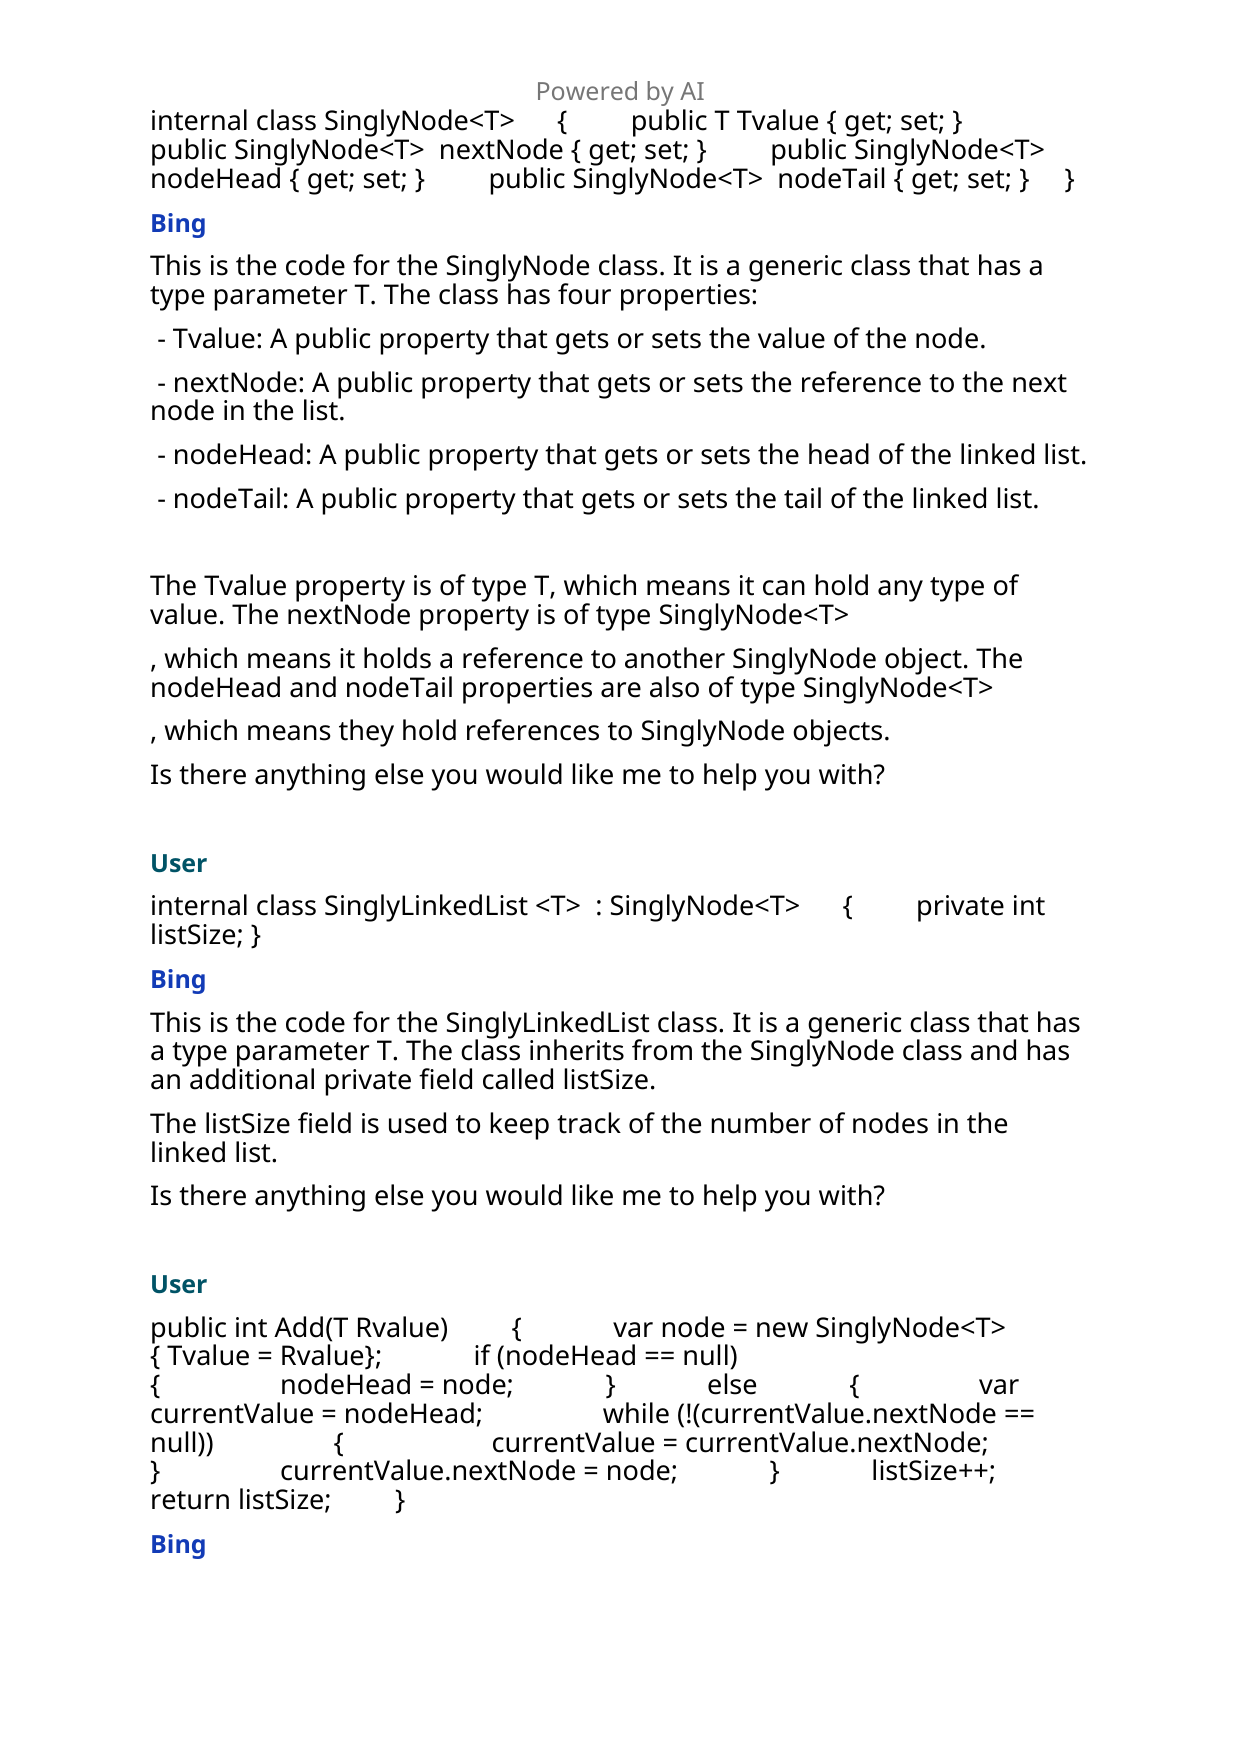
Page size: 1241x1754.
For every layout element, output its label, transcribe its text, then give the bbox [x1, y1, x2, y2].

text Is there anything else you would like me to help you with? [150, 762, 1090, 790]
title Bing [150, 209, 1090, 238]
text , which means they hold references to SinglyNode objects. [150, 718, 1090, 747]
text Is there anything else you would like me to help you with? [150, 1183, 1090, 1212]
title Bing [150, 1530, 1090, 1559]
text This is the code for the SinglyNode class. It is a generic class that has a type parameter T. The class has four properties: [150, 253, 1090, 310]
text internal class SinglyNode<T> { public T Tvalue { get; set; } public SinglyNode<T> nextNode { get; set; } public SinglyNode<T> nodeHead { get; set; } public SinglyNode<T> nodeTail { get; set; } } [150, 108, 1090, 194]
title Bing [150, 965, 1090, 994]
text - nextNode: A public property that gets or sets the reference to the next node in the list. [150, 369, 1090, 427]
text - Tvalue: A public property that gets or sets the value of the node. [150, 325, 1090, 354]
text The listSize field is used to keep track of the number of nodes in the linked list. [150, 1110, 1090, 1168]
text The Tvalue property is of type T, which means it can hold any type of value. The nextNode property is of type SinglyNode<T> [150, 573, 1090, 630]
text public int Add(T Rvalue) { var node = new SinglyNode<T> { Tvalue = Rvalue}; if (nodeHead == null) { nodeHead = node; } else { var currentValue = nodeHead; while (!(currentValue.nextNode == null)) { currentValue = currentValue.nextNode; } currentValue.nextNode = node; } listSize++; return listSize; } [150, 1314, 1090, 1515]
text - nodeHead: A public property that gets or sets the head of the linked list. [150, 442, 1090, 470]
text , which means it holds a reference to another SinglyNode object. The nodeHead and nodeTail properties are also of type SinglyNode<T> [150, 645, 1090, 703]
text internal class SinglyLinkedList <T> : SinglyNode<T> { private int listSize; } [150, 893, 1090, 950]
text - nodeTail: A public property that gets or sets the tail of the linked list. [150, 485, 1090, 514]
title User [150, 1270, 1090, 1299]
text This is the code for the SinglyLinkedList class. It is a generic class that has a type parameter T. The class inherits from the SinglyNode class and has an additional private field called listSize. [150, 1009, 1090, 1095]
title User [150, 849, 1090, 878]
